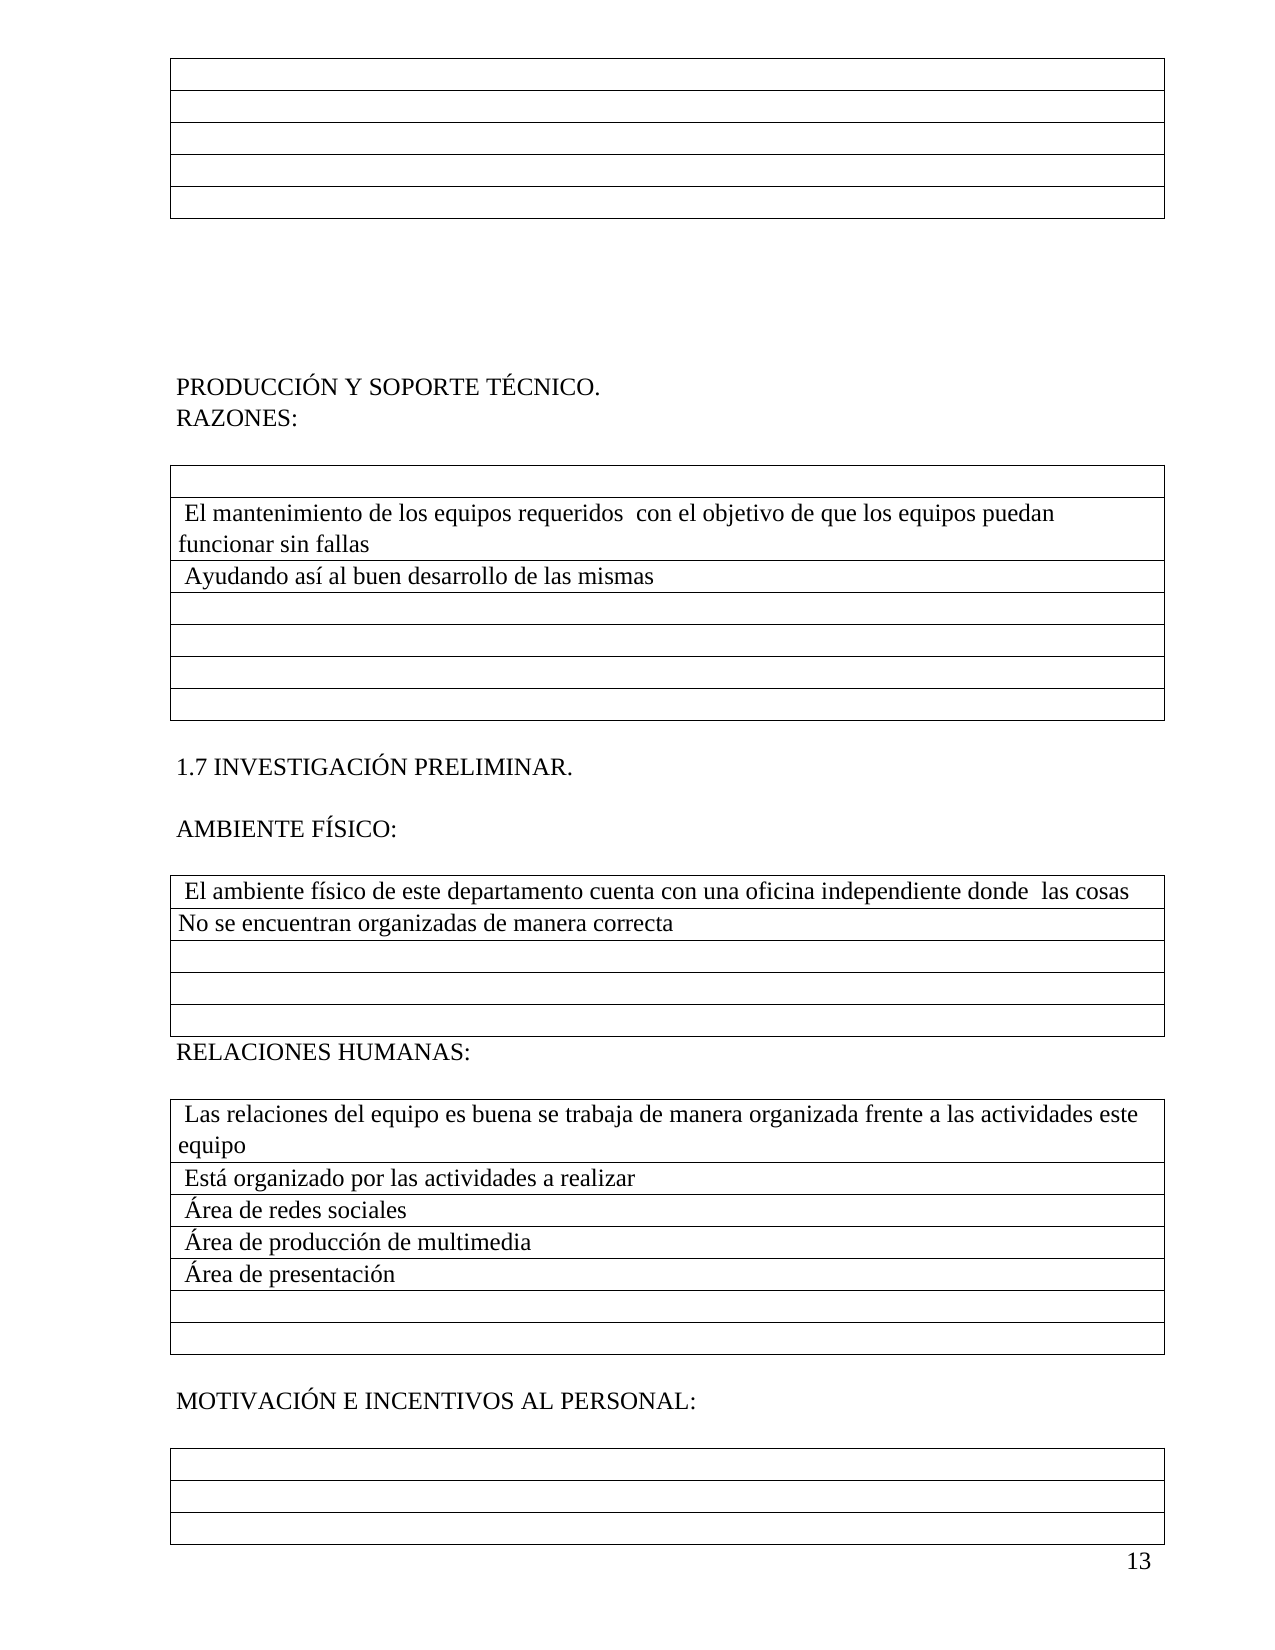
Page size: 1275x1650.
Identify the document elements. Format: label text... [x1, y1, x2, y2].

table_cell [171, 59, 1164, 90]
table_cell Área de producción de multimedia [171, 1227, 1164, 1258]
table_cell Está organizado por las actividades a realizar [171, 1163, 1164, 1194]
table_cell [171, 593, 1164, 624]
table_cell [171, 91, 1164, 122]
table_cell [171, 973, 1164, 1004]
table_header [171, 1449, 1164, 1480]
table_cell [171, 187, 1164, 218]
table_header El ambiente físico de este departamento cuenta con una oficina independiente donde las cosas [171, 876, 1164, 907]
text RELACIONES HUMANAS: [176, 1037, 1157, 1066]
table_cell [171, 625, 1164, 656]
text RAZONES: [176, 403, 1157, 432]
table_cell [171, 941, 1164, 972]
table_header Las relaciones del equipo es buena se trabaja de manera organizada frente a las actividades este equipo [171, 1100, 1164, 1162]
text PRODUCCIÓN Y SOPORTE TÉCNICO. [176, 372, 1157, 401]
table_cell Área de presentación [171, 1259, 1164, 1290]
table_cell [171, 155, 1164, 186]
table_cell [171, 1513, 1164, 1544]
table_cell [171, 657, 1164, 688]
text MOTIVACIÓN E INCENTIVOS AL PERSONAL: [176, 1386, 1157, 1415]
table_cell [171, 123, 1164, 154]
table_cell [171, 1323, 1164, 1354]
table_cell [171, 689, 1164, 720]
text 1.7 INVESTIGACIÓN PRELIMINAR. [176, 752, 1157, 781]
table_cell No se encuentran organizadas de manera correcta [171, 909, 1164, 939]
table_cell Ayudando así al buen desarrollo de las mismas [171, 561, 1164, 592]
table_cell [171, 1291, 1164, 1322]
text AMBIENTE FÍSICO: [176, 814, 1157, 843]
table_cell [171, 1005, 1164, 1036]
table_cell [171, 1481, 1164, 1512]
table_header [171, 466, 1164, 497]
table_cell Área de redes sociales [171, 1195, 1164, 1226]
table_cell El mantenimiento de los equipos requeridos con el objetivo de que los equipos puedan funcionar sin fallas [171, 498, 1164, 560]
